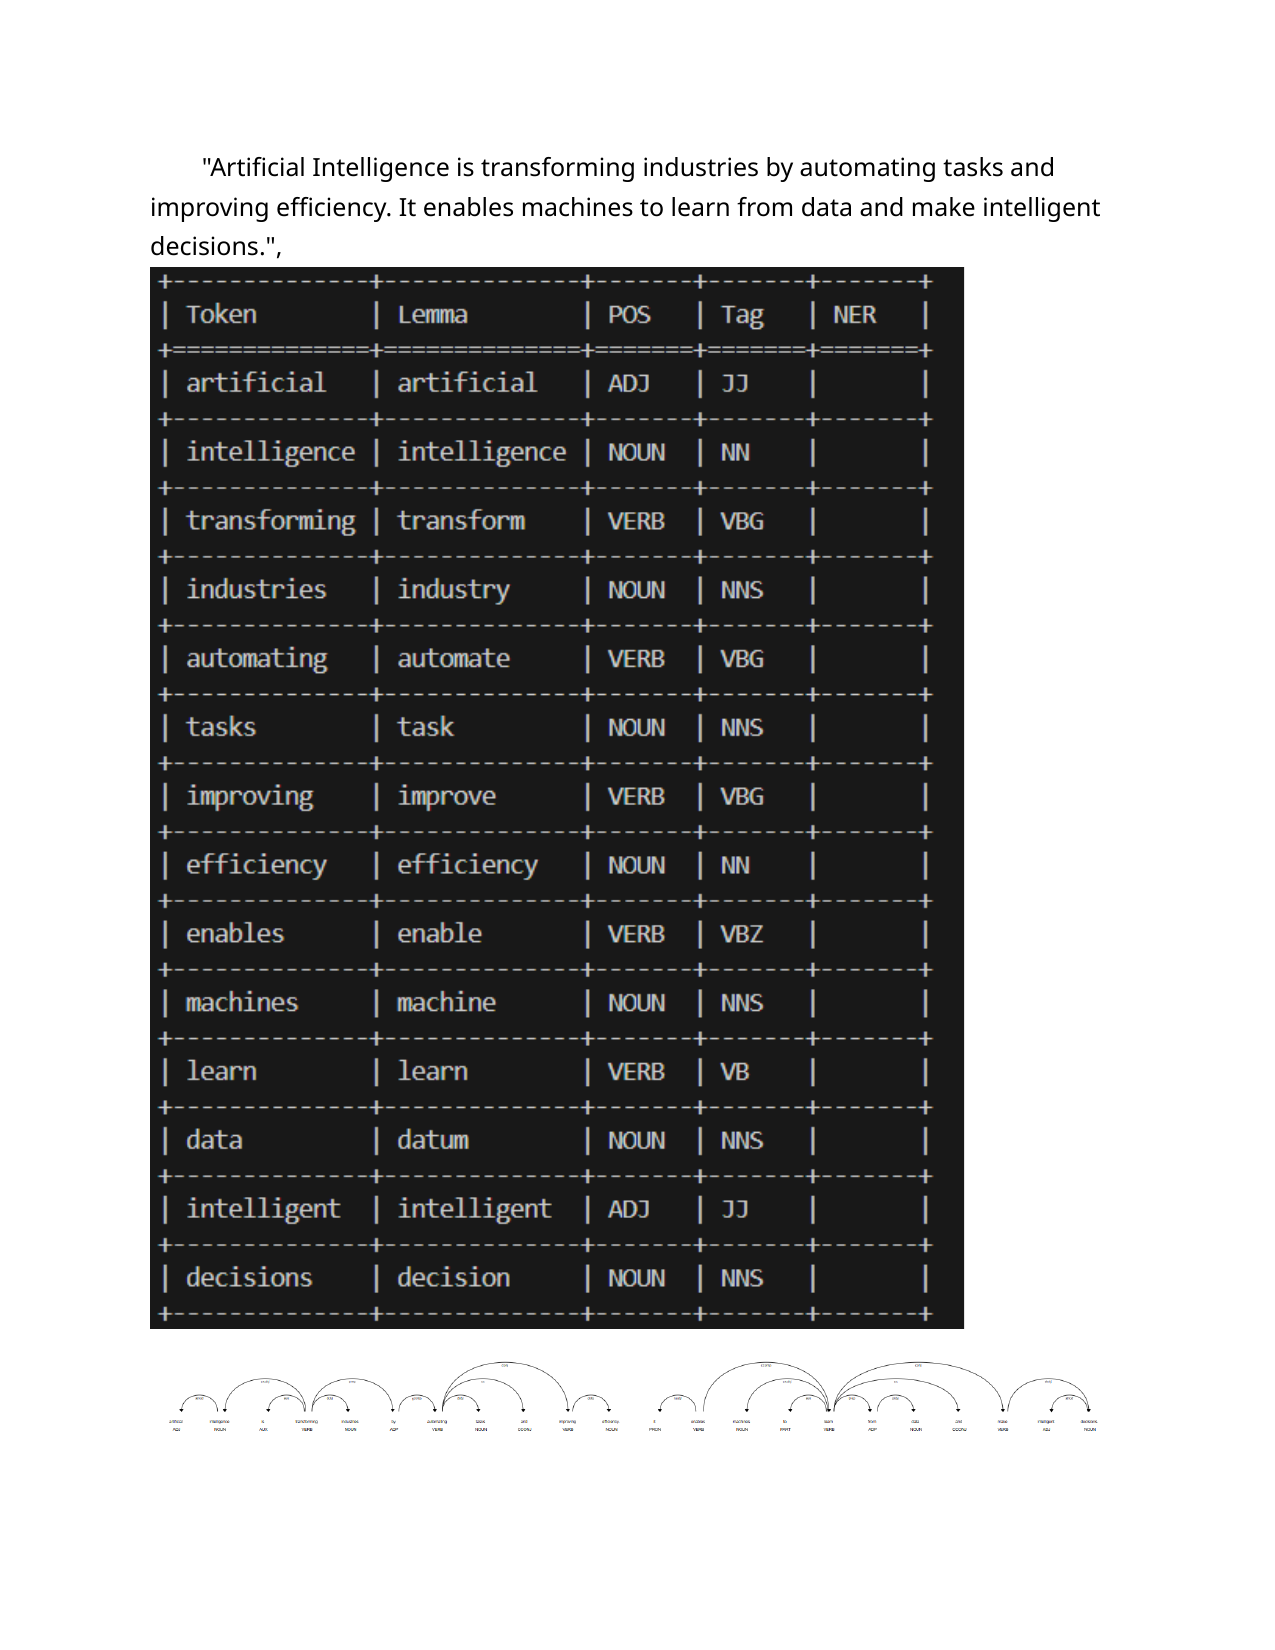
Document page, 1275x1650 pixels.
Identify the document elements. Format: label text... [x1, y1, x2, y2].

picture [150, 267, 965, 1329]
picture [150, 1333, 1125, 1466]
